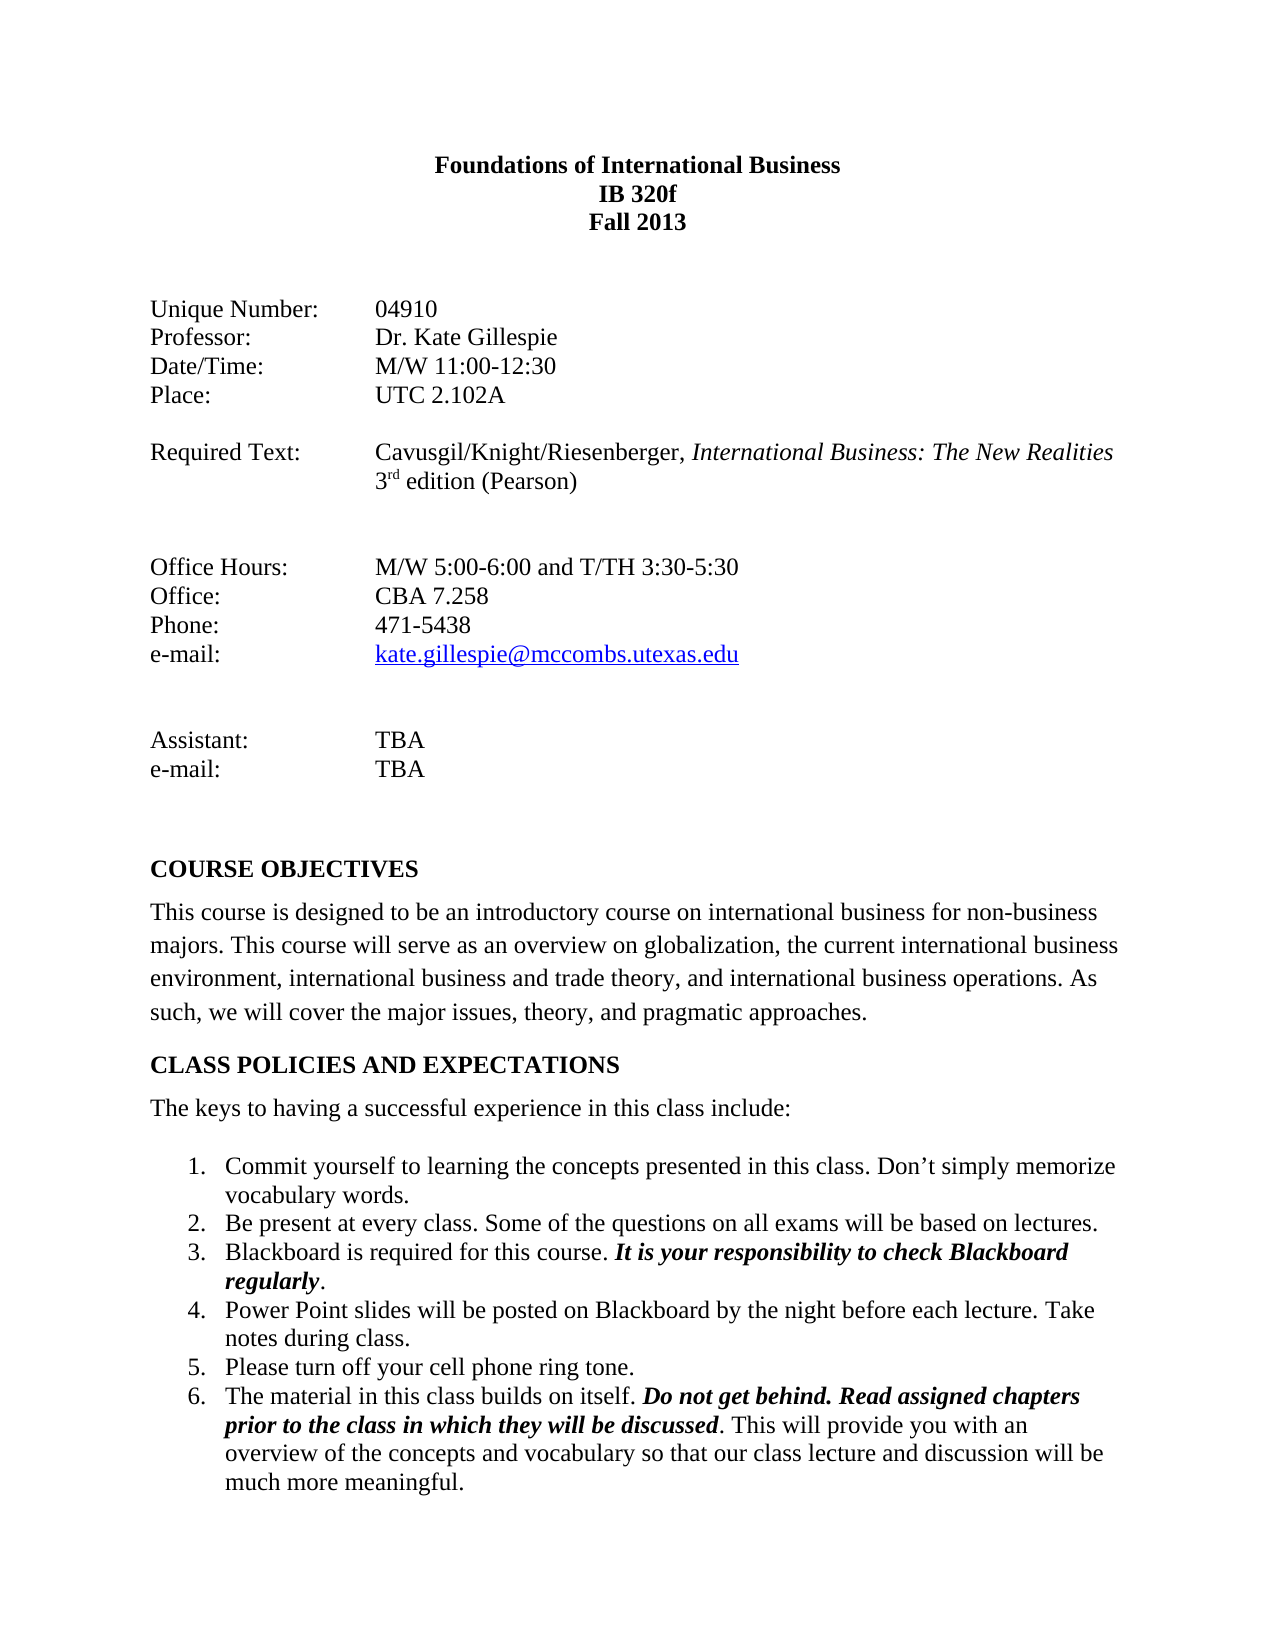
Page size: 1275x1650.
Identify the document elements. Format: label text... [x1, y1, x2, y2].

list The material in this class builds on itself. Do not get behind. Read assigned chapters prior to the class in which they will be discussed. This will provide you with an overview of the concepts and vocabulary so that our class lecture and discussion will be much more meaningful. [187, 1381, 1125, 1496]
text Professor: Dr. Kate Gillespie [150, 322, 1125, 351]
text Required Text: Cavusgil/Knight/Riesenberger, International Business: The New Realities 3rd edition (Pearson) [150, 437, 1125, 495]
text This course is designed to be an introductory course on international business for non-business majors. This course will serve as an overview on globalization, the current international business environment, international business and trade theory, and international business operations. As such, we will cover the major issues, theory, and pragmatic approaches. [150, 897, 1125, 1025]
list Be present at every class. Some of the questions on all exams will be based on lectures. [187, 1208, 1125, 1237]
text Office Hours: M/W 5:00-6:00 and T/TH 3:30-5:30 [150, 552, 1125, 581]
text CLASS POLICIES AND EXPECTATIONS [150, 1050, 1125, 1079]
list Please turn off your cell phone ring tone. [187, 1352, 1125, 1381]
text COURSE OBJECTIVES [150, 854, 1125, 883]
text Place: UTC 2.102A [150, 380, 1125, 409]
text e-mail: kate.gillespie@mccombs.utexas.edu [150, 639, 1125, 667]
text Unique Number: 04910 [150, 294, 1125, 322]
text The keys to having a successful experience in this class include: [150, 1093, 1125, 1122]
text Office: CBA 7.258 [150, 581, 1125, 610]
text Assistant: TBA [150, 725, 1125, 754]
text e-mail: TBA [150, 754, 1125, 782]
list Commit yourself to learning the concepts presented in this class. Don’t simply memorize vocabulary words. [187, 1151, 1125, 1208]
list Power Point slides will be posted on Blackboard by the night before each lecture. Take notes during class. [187, 1295, 1125, 1352]
text Date/Time: M/W 11:00-12:30 [150, 351, 1125, 380]
list Blackboard is required for this course. It is your responsibility to check Blackboard regularly. [187, 1237, 1125, 1295]
text Phone: 471-5438 [150, 610, 1125, 639]
text Foundations of International Business [150, 150, 1125, 179]
text Fall 2013 [150, 207, 1125, 236]
text IB 320f [150, 179, 1125, 207]
